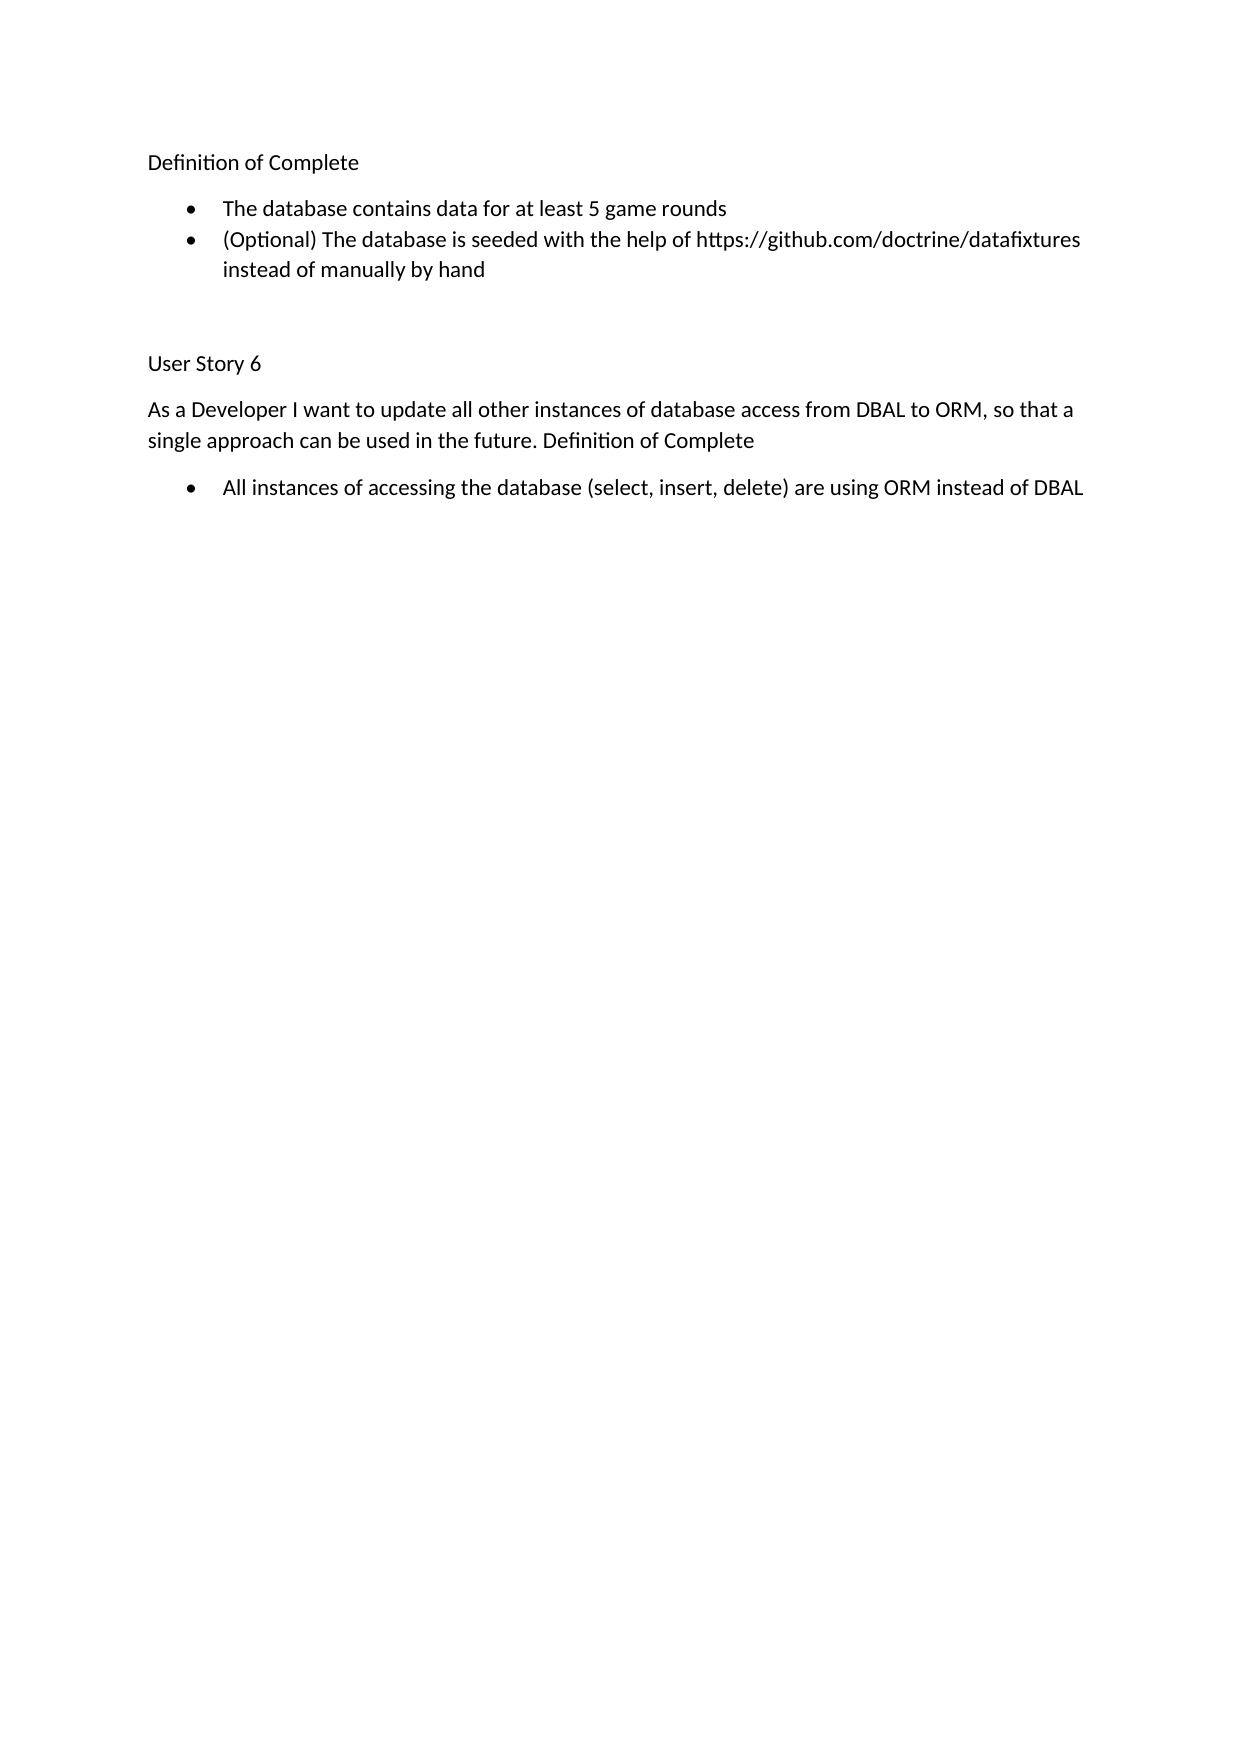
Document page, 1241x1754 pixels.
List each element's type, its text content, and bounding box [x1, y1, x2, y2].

list All instances of accessing the database (select, insert, delete) are using ORM instead of DBAL [185, 473, 1093, 501]
text Definition of Complete [148, 148, 1093, 176]
list (Optional) The database is seeded with the help of https://github.com/doctrine/datafixtures instead of manually by hand [185, 225, 1093, 283]
text As a Developer I want to update all other instances of database access from DBAL to ORM, so that a single approach can be used in the future. Definition of Complete [148, 396, 1093, 454]
list The database contains data for at least 5 game rounds [185, 194, 1093, 222]
text User Story 6 [148, 349, 1093, 377]
